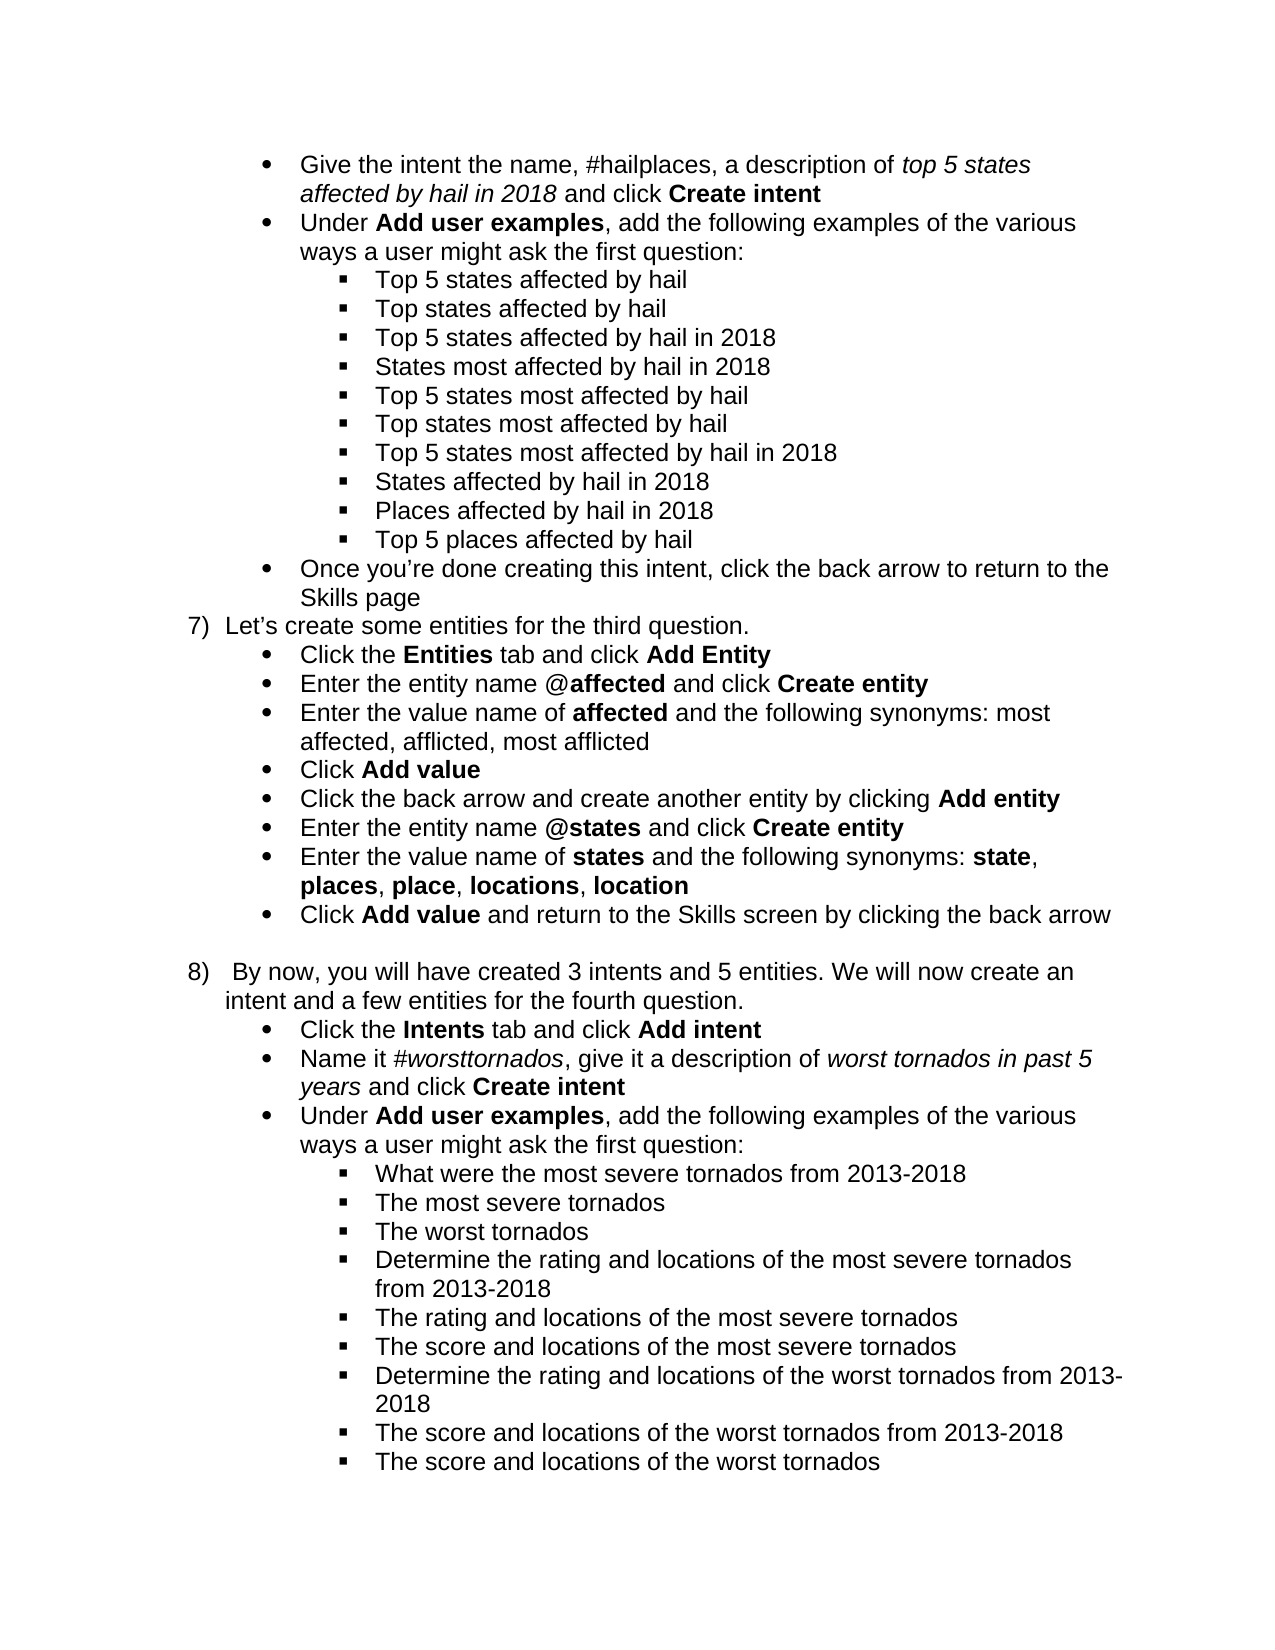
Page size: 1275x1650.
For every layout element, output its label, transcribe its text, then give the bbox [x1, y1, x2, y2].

list Top states affected by hail [337, 294, 1125, 323]
list The worst tornados [337, 1216, 1125, 1245]
list Places affected by hail in 2018 [337, 496, 1125, 525]
list Give the intent the name, #hailplaces, a description of top 5 states affected by hail in 2018 and click Create intent [262, 150, 1125, 208]
list Enter the value name of affected and the following synonyms: most affected, afflicted, most afflicted [262, 698, 1125, 755]
list Top 5 states affected by hail in 2018 [337, 323, 1125, 352]
list The score and locations of the worst tornados from 2013-2018 [337, 1418, 1125, 1447]
list Enter the entity name @states and click Create entity [262, 813, 1125, 842]
list States affected by hail in 2018 [337, 467, 1125, 496]
list Top 5 states affected by hail [337, 265, 1125, 294]
list By now, you will have created 3 intents and 5 entities. We will now create an intent and a few entities for the fourth question. [187, 957, 1125, 1015]
list Let’s create some entities for the third question. [187, 611, 1125, 640]
list What were the most severe tornados from 2013-2018 [337, 1159, 1125, 1188]
list Determine the rating and locations of the worst tornados from 2013-2018 [337, 1361, 1125, 1418]
list Under Add user examples, add the following examples of the various ways a user might ask the first question: [262, 208, 1125, 265]
list Enter the value name of states and the following synonyms: state, places, place, locations, location [262, 842, 1125, 899]
list Top 5 places affected by hail [337, 525, 1125, 554]
list The score and locations of the most severe tornados [337, 1332, 1125, 1361]
list Enter the entity name @affected and click Create entity [262, 669, 1125, 698]
list Name it #worsttornados, give it a description of worst tornados in past 5 years and click Create intent [262, 1043, 1125, 1101]
list Top 5 states most affected by hail in 2018 [337, 438, 1125, 467]
list The rating and locations of the most severe tornados [337, 1303, 1125, 1332]
list Top 5 states most affected by hail [337, 381, 1125, 409]
list Click the Entities tab and click Add Entity [262, 640, 1125, 669]
list Top states most affected by hail [337, 409, 1125, 438]
list Click the back arrow and create another entity by clicking Add entity [262, 784, 1125, 813]
list The most severe tornados [337, 1188, 1125, 1216]
list Once you’re done creating this intent, click the back arrow to return to the Skills page [262, 554, 1125, 611]
list States most affected by hail in 2018 [337, 352, 1125, 381]
list Click Add value [262, 755, 1125, 784]
list Click the Intents tab and click Add intent [262, 1015, 1125, 1043]
list Determine the rating and locations of the most severe tornados from 2013-2018 [337, 1245, 1125, 1303]
list Under Add user examples, add the following examples of the various ways a user might ask the first question: [262, 1101, 1125, 1159]
list The score and locations of the worst tornados [337, 1447, 1125, 1476]
list Click Add value and return to the Skills screen by clicking the back arrow [262, 899, 1125, 928]
